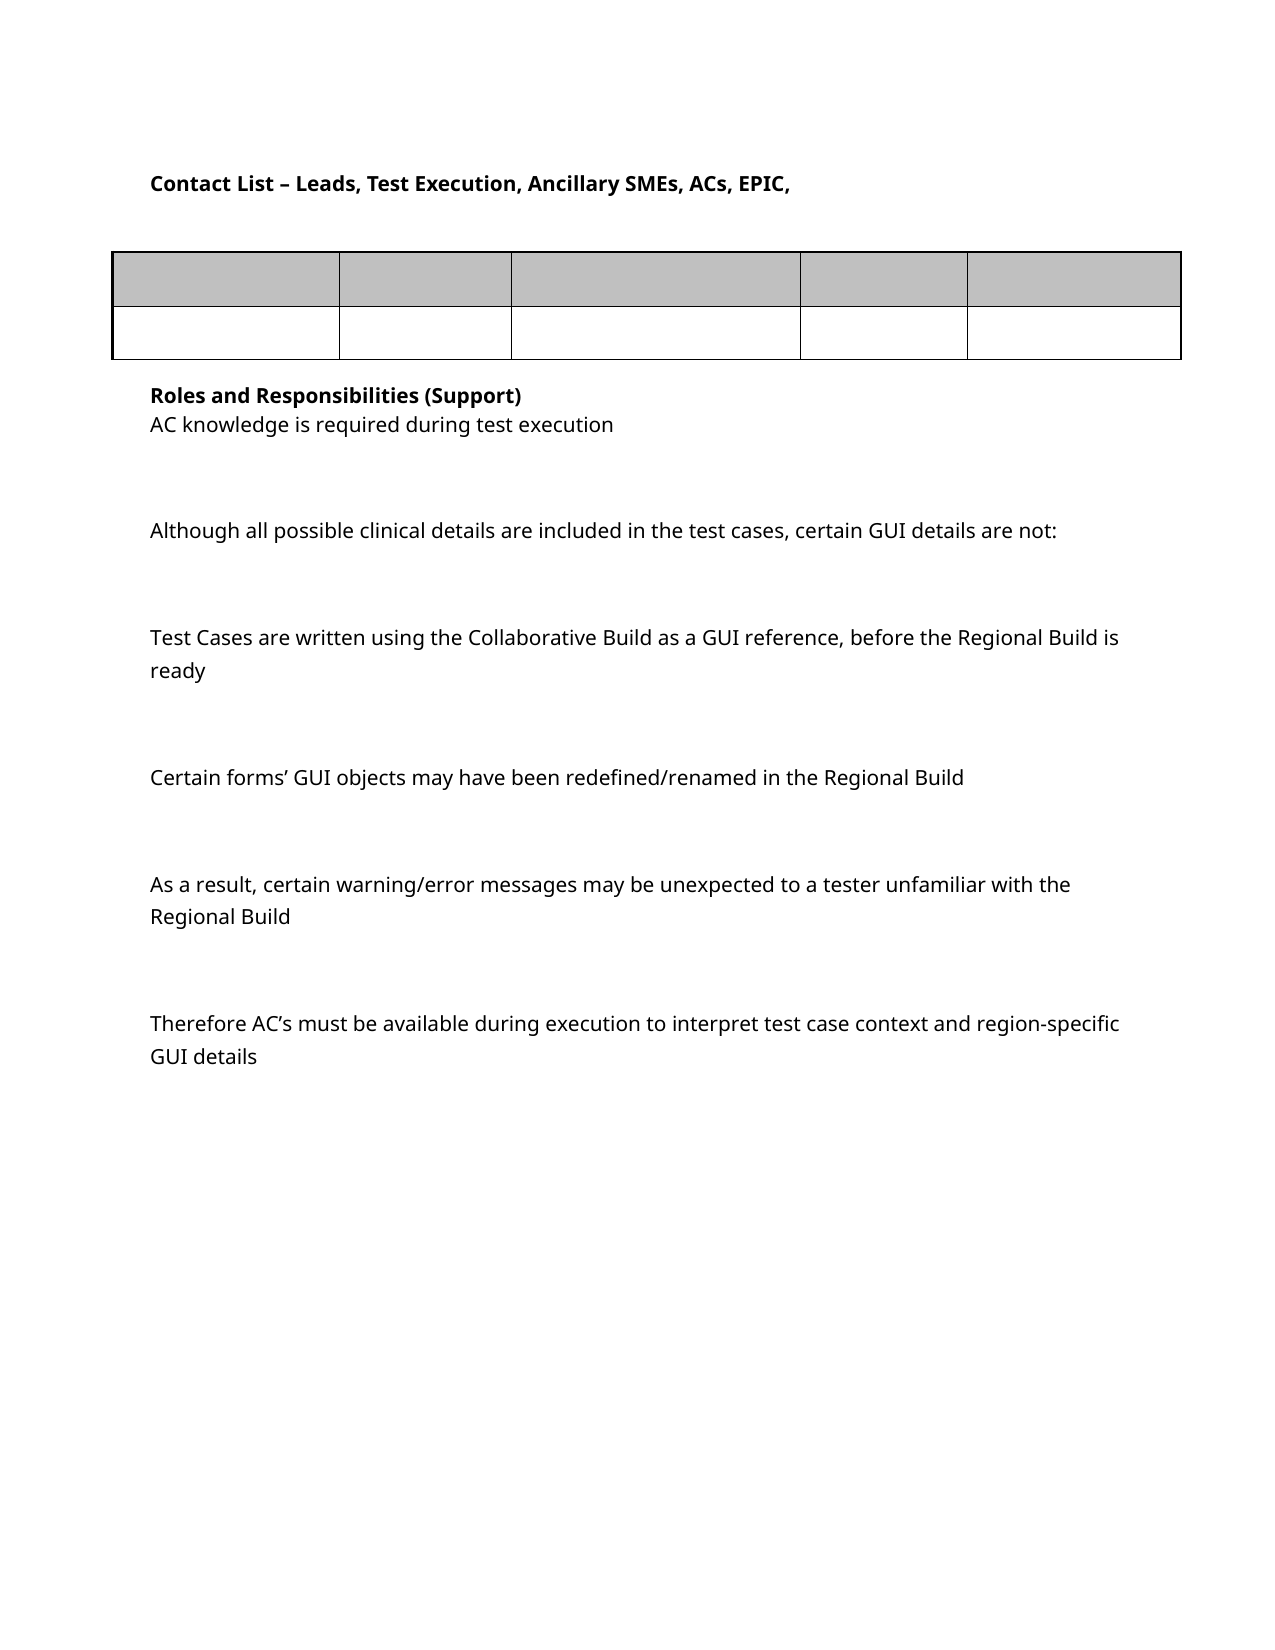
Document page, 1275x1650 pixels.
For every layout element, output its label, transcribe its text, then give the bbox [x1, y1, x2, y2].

table_header [801, 253, 967, 306]
text Therefore AC’s must be available during execution to interpret test case context and region-specific GUI details [150, 1009, 1125, 1070]
text Test Cases are written using the Collaborative Build as a GUI reference, before the Regional Build is ready [150, 623, 1125, 684]
table_header [512, 253, 800, 306]
table_cell [340, 307, 511, 359]
text As a result, certain warning/error messages may be unexpected to a tester unfamiliar with the Regional Build [150, 870, 1125, 931]
table_cell [512, 307, 800, 359]
subtitle Contact List – Leads, Test Execution, Ancillary SMEs, ACs, EPIC, [150, 169, 1125, 197]
table_cell [114, 307, 339, 359]
table_header [968, 253, 1180, 306]
table_header [114, 253, 339, 306]
text Certain forms’ GUI objects may have been redefined/renamed in the Regional Build [150, 763, 1125, 791]
table_header [340, 253, 511, 306]
table_cell [968, 307, 1180, 359]
subtitle Roles and Responsibilities (Support) [150, 381, 1125, 410]
table_cell [801, 307, 967, 359]
text AC knowledge is required during test execution [150, 410, 1125, 438]
text Although all possible clinical details are included in the test cases, certain GUI details are not: [150, 517, 1125, 545]
